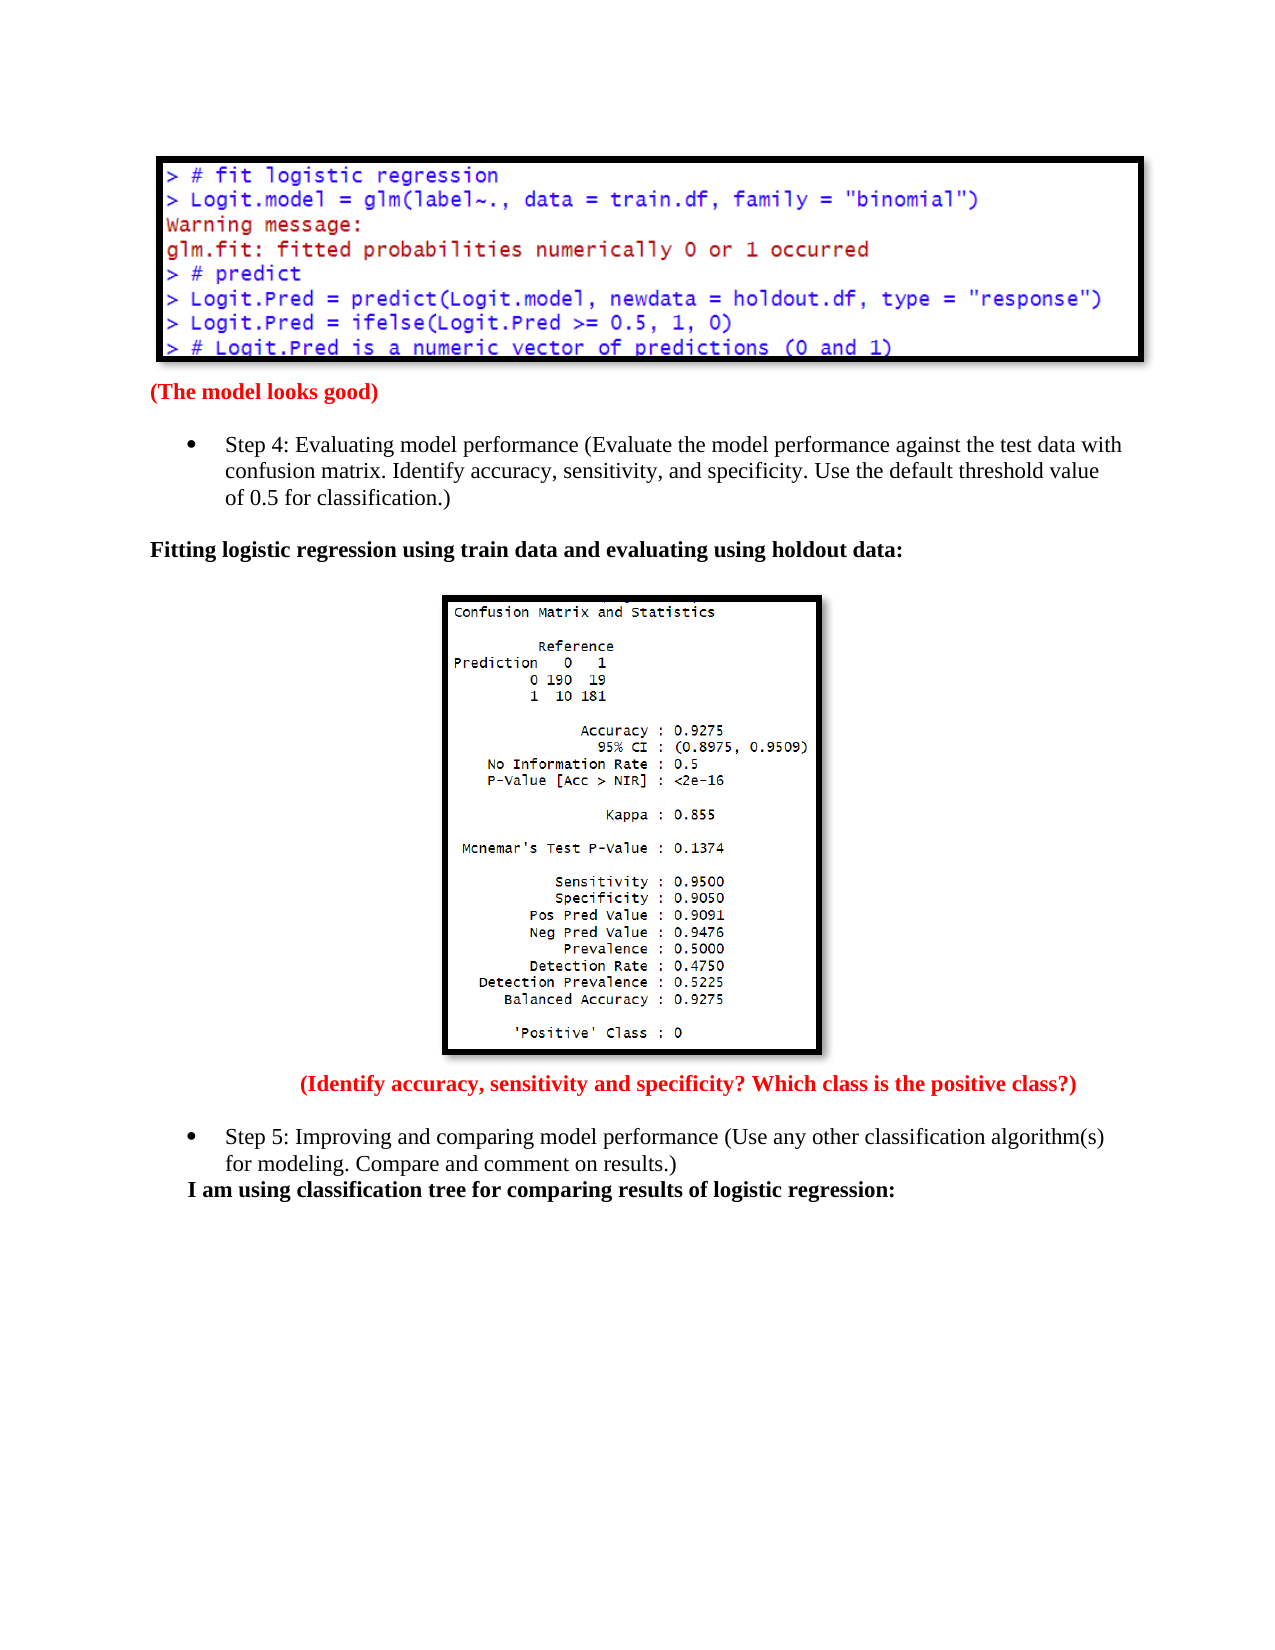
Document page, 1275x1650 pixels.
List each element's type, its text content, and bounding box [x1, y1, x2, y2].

picture [448, 602, 816, 1049]
text Fitting logistic regression using train data and evaluating using holdout data: [150, 536, 1125, 563]
list Step 4: Evaluating model performance (Evaluate the model performance against the test data with confusion matrix. Identify accuracy, sensitivity, and specificity. Use the default threshold value of 0.5 for classification.) [187, 431, 1125, 510]
text I am using classification tree for comparing results of logistic regression: [187, 1176, 1125, 1202]
text (The model looks good) [150, 378, 1125, 404]
text (Identify accuracy, sensitivity and specificity? Which class is the positive class?) [225, 1071, 1125, 1097]
picture [163, 163, 1138, 356]
list Step 5: Improving and comparing model performance (Use any other classification algorithm(s) for modeling. Compare and comment on results.) [187, 1123, 1125, 1176]
